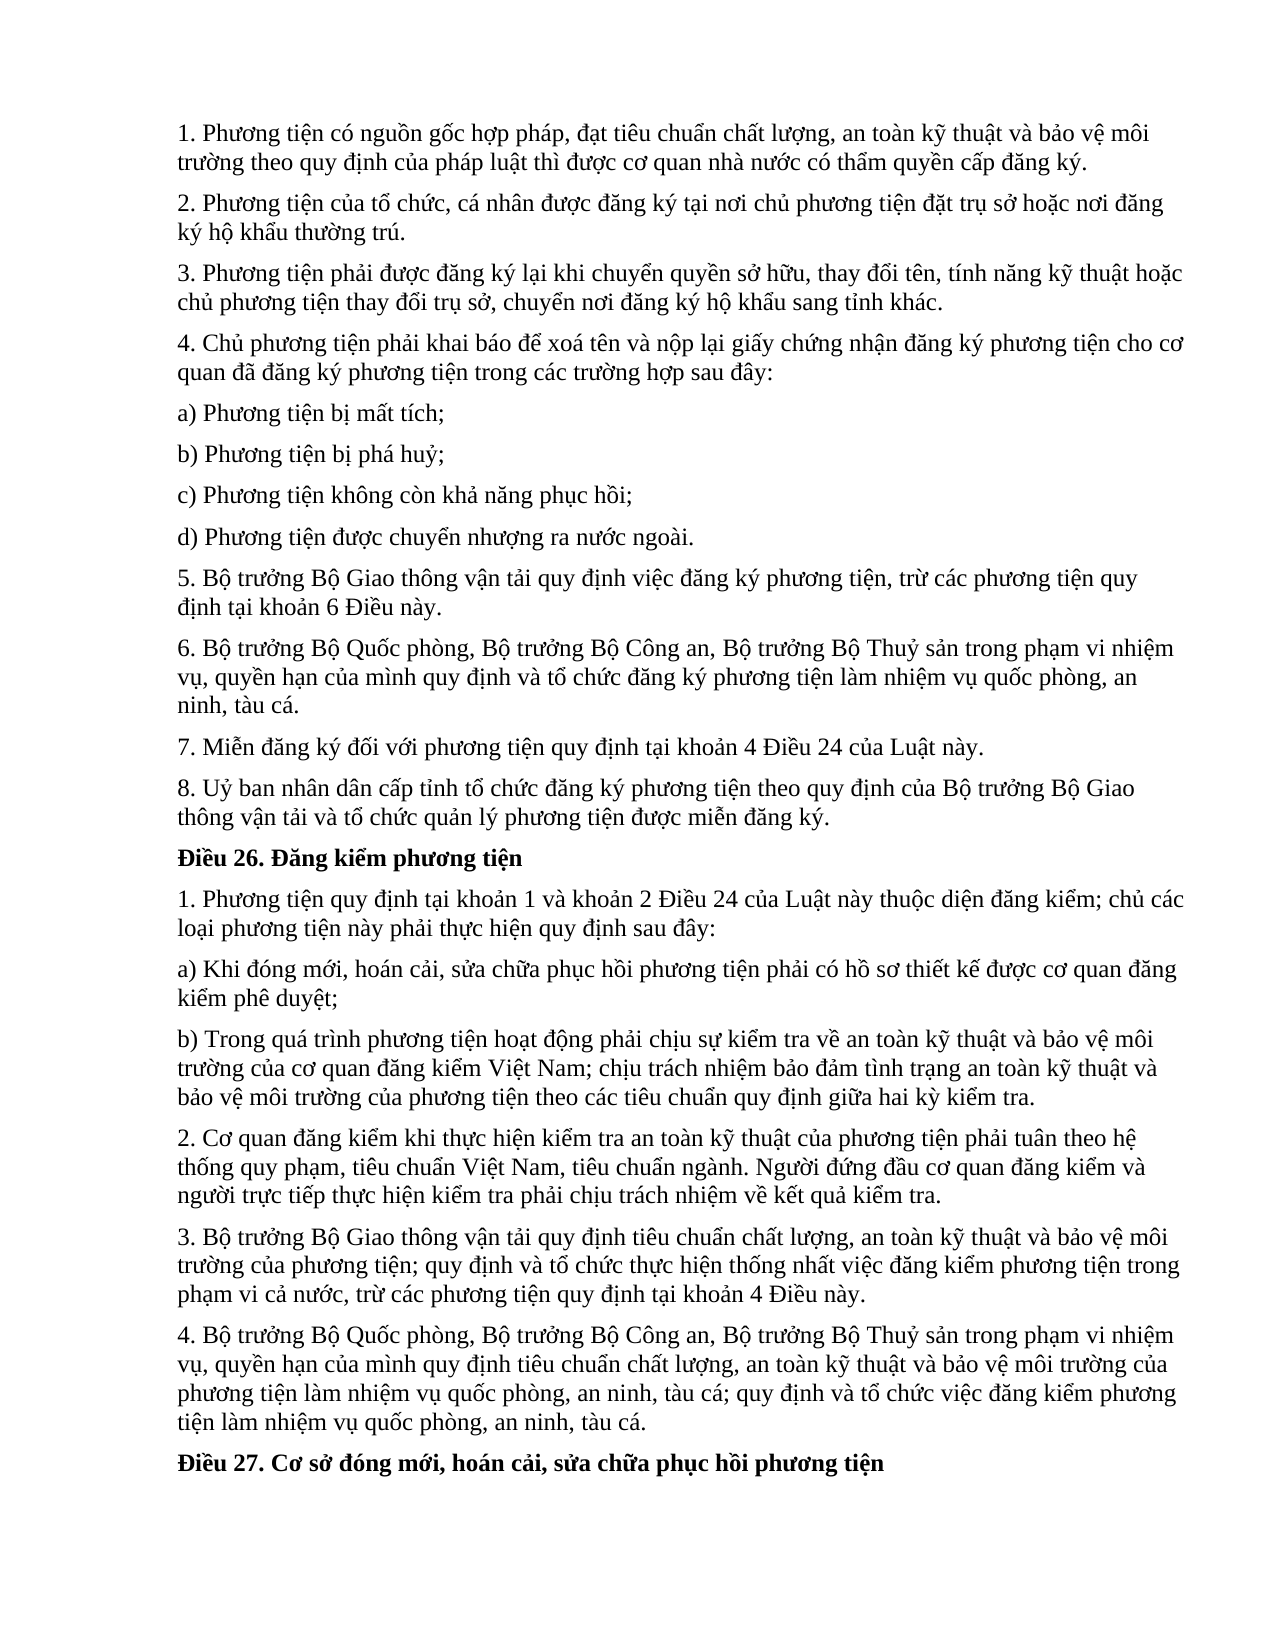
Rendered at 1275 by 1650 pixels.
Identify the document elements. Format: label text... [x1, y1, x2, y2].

text 8. Uỷ ban nhân dân cấp tỉnh tổ chức đăng ký phương tiện theo quy định của Bộ trưởng Bộ Giao thông vận tải và tổ chức quản lý phương tiện được miễn đăng ký. [177, 773, 1186, 831]
text Điều 27. Cơ sở đóng mới, hoán cải, sửa chữa phục hồi phương tiện [177, 1448, 1186, 1477]
text 2. Cơ quan đăng kiểm khi thực hiện kiểm tra an toàn kỹ thuật của phương tiện phải tuân theo hệ thống quy phạm, tiêu chuẩn Việt Nam, tiêu chuẩn ngành. Người đứng đầu cơ quan đăng kiểm và người trực tiếp thực hiện kiểm tra phải chịu trách nhiệm về kết quả kiểm tra. [177, 1123, 1186, 1209]
text 5. Bộ trưởng Bộ Giao thông vận tải quy định việc đăng ký phương tiện, trừ các phương tiện quy định tại khoản 6 Điều này. [177, 563, 1186, 621]
text a) Phương tiện bị mất tích; [177, 398, 1186, 427]
text 7. Miễn đăng ký đối với phương tiện quy định tại khoản 4 Điều 24 của Luật này. [177, 732, 1186, 761]
text 4. Chủ phương tiện phải khai báo để xoá tên và nộp lại giấy chứng nhận đăng ký phương tiện cho cơ quan đã đăng ký phương tiện trong các trường hợp sau đây: [177, 328, 1186, 386]
text 1. Phương tiện quy định tại khoản 1 và khoản 2 Điều 24 của Luật này thuộc diện đăng kiểm; chủ các loại phương tiện này phải thực hiện quy định sau đây: [177, 884, 1186, 942]
text 1. Phương tiện có nguồn gốc hợp pháp, đạt tiêu chuẩn chất lượng, an toàn kỹ thuật và bảo vệ môi trường theo quy định của pháp luật thì được cơ quan nhà nước có thẩm quyền cấp đăng ký. [177, 118, 1186, 176]
text b) Trong quá trình phương tiện hoạt động phải chịu sự kiểm tra về an toàn kỹ thuật và bảo vệ môi trường của cơ quan đăng kiểm Việt Nam; chịu trách nhiệm bảo đảm tình trạng an toàn kỹ thuật và bảo vệ môi trường của phương tiện theo các tiêu chuẩn quy định giữa hai kỳ kiểm tra. [177, 1024, 1186, 1111]
text b) Phương tiện bị phá huỷ; [177, 439, 1186, 468]
text c) Phương tiện không còn khả năng phục hồi; [177, 481, 1186, 509]
text Điều 26. Đăng kiểm phương tiện [177, 843, 1186, 872]
text 6. Bộ trưởng Bộ Quốc phòng, Bộ trưởng Bộ Công an, Bộ trưởng Bộ Thuỷ sản trong phạm vi nhiệm vụ, quyền hạn của mình quy định và tổ chức đăng ký phương tiện làm nhiệm vụ quốc phòng, an ninh, tàu cá. [177, 633, 1186, 719]
text d) Phương tiện được chuyển nhượng ra nước ngoài. [177, 522, 1186, 551]
text 4. Bộ trưởng Bộ Quốc phòng, Bộ trưởng Bộ Công an, Bộ trưởng Bộ Thuỷ sản trong phạm vi nhiệm vụ, quyền hạn của mình quy định tiêu chuẩn chất lượng, an toàn kỹ thuật và bảo vệ môi trường của phương tiện làm nhiệm vụ quốc phòng, an ninh, tàu cá; quy định và tổ chức việc đăng kiểm phương tiện làm nhiệm vụ quốc phòng, an ninh, tàu cá. [177, 1321, 1186, 1436]
text 3. Phương tiện phải được đăng ký lại khi chuyển quyền sở hữu, thay đổi tên, tính năng kỹ thuật hoặc chủ phương tiện thay đổi trụ sở, chuyển nơi đăng ký hộ khẩu sang tỉnh khác. [177, 258, 1186, 316]
text a) Khi đóng mới, hoán cải, sửa chữa phục hồi phương tiện phải có hồ sơ thiết kế được cơ quan đăng kiểm phê duyệt; [177, 954, 1186, 1012]
text 3. Bộ trưởng Bộ Giao thông vận tải quy định tiêu chuẩn chất lượng, an toàn kỹ thuật và bảo vệ môi trường của phương tiện; quy định và tổ chức thực hiện thống nhất việc đăng kiểm phương tiện trong phạm vi cả nước, trừ các phương tiện quy định tại khoản 4 Điều này. [177, 1222, 1186, 1308]
text 2. Phương tiện của tổ chức, cá nhân được đăng ký tại nơi chủ phương tiện đặt trụ sở hoặc nơi đăng ký hộ khẩu thường trú. [177, 188, 1186, 246]
